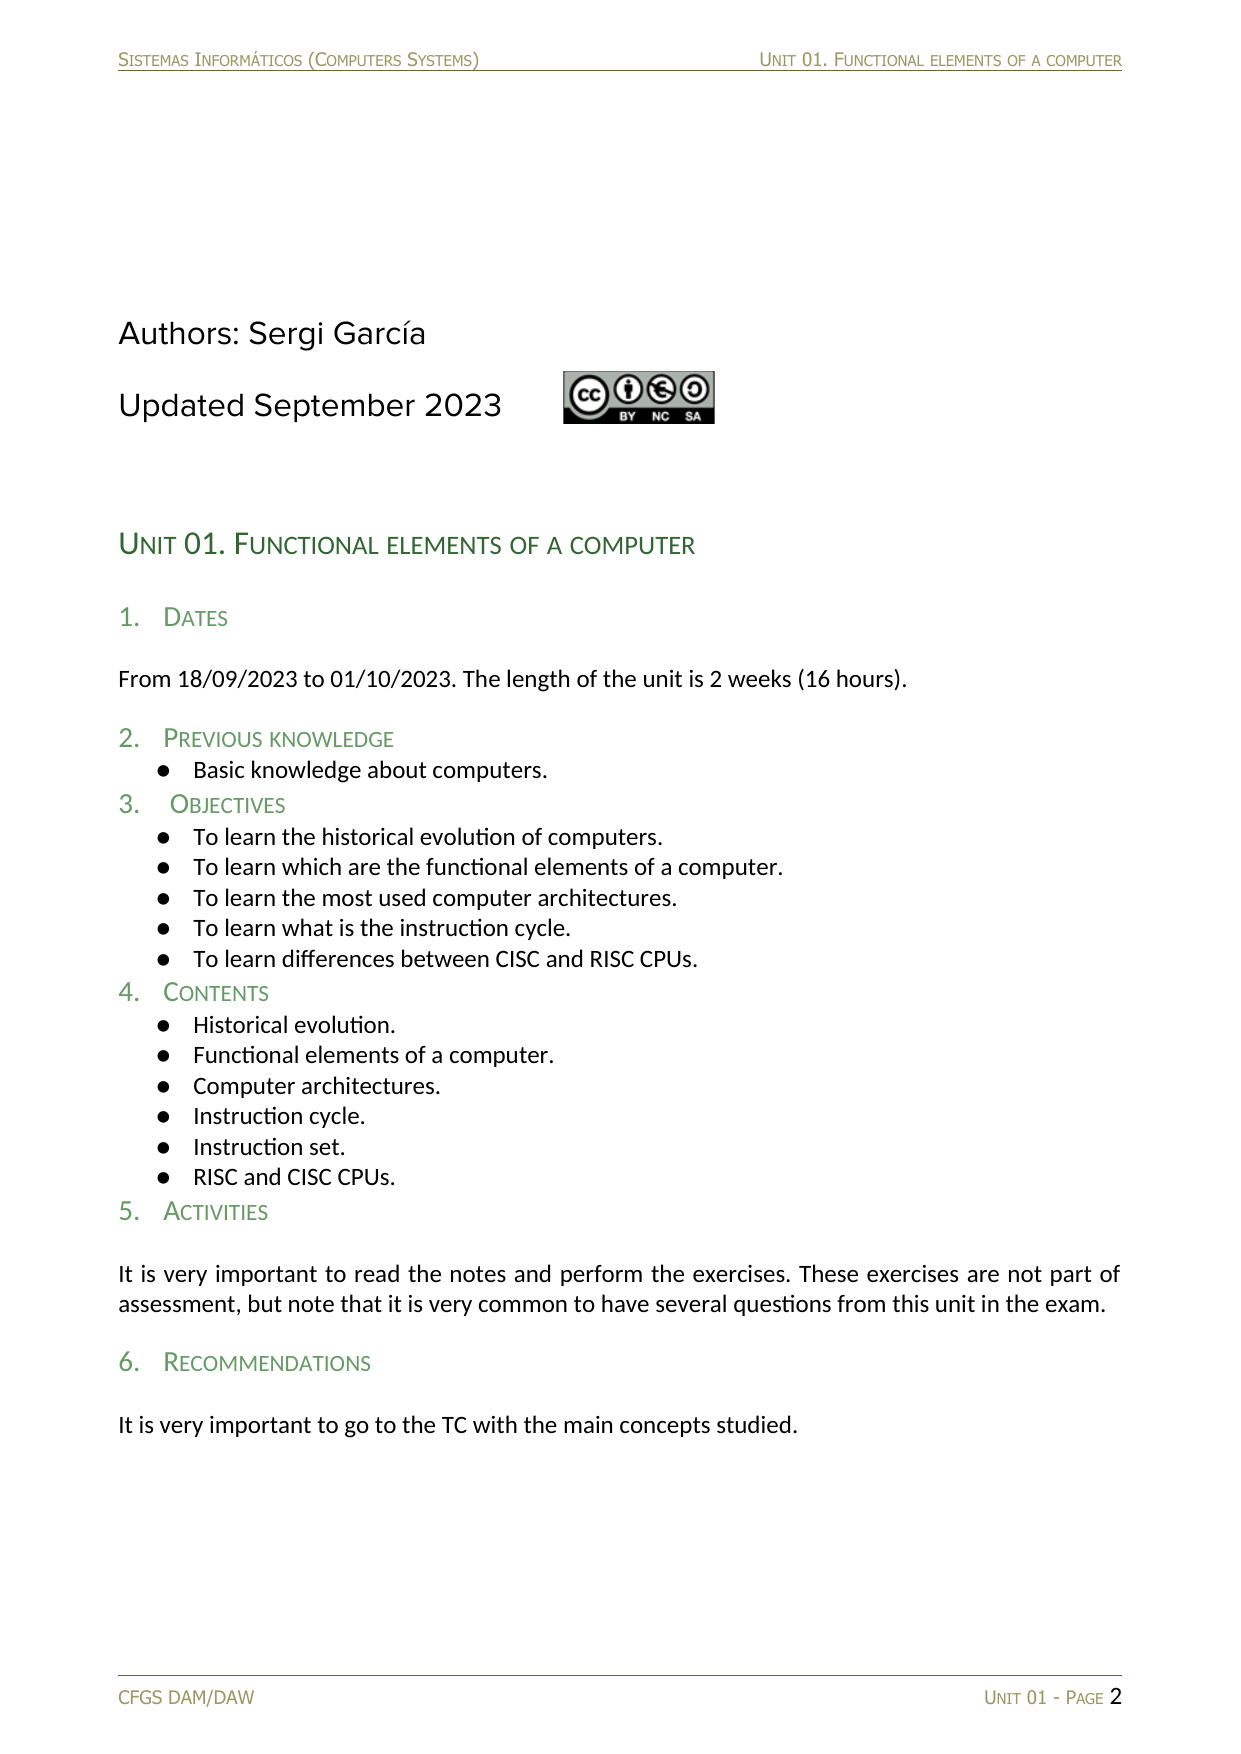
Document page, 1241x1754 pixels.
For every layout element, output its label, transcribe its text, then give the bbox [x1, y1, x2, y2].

list Historical evolution. [156, 1009, 1122, 1039]
subtitle Previous knowledge [118, 719, 1122, 754]
text From 18/09/2023 to 01/10/2023. The length of the unit is 2 weeks (16 hours). [118, 663, 1122, 694]
list To learn which are the functional elements of a computer. [156, 851, 1122, 882]
subtitle Contents [118, 973, 1122, 1009]
list Basic knowledge about computers. [156, 754, 1122, 785]
text Authors: Sergi García [118, 314, 1122, 354]
subtitle Objectives [118, 785, 1122, 821]
list Computer architectures. [156, 1070, 1122, 1100]
list To learn the most used computer architectures. [156, 882, 1122, 912]
list To learn the historical evolution of computers. [156, 821, 1122, 851]
subtitle Dates [118, 598, 1122, 633]
list To learn differences between CISC and RISC CPUs. [156, 943, 1122, 973]
list Functional elements of a computer. [156, 1039, 1122, 1070]
list To learn what is the instruction cycle. [156, 912, 1122, 943]
text Unit 01. Functional elements of a computer [118, 522, 1122, 563]
text Updated September 2023 [118, 385, 1122, 426]
list RISC and CISC CPUs. [156, 1161, 1122, 1192]
picture [563, 371, 715, 424]
list Instruction set. [156, 1131, 1122, 1161]
subtitle Recommendations [118, 1343, 1122, 1379]
text It is very important to read the notes and perform the exercises. These exercises are not part of assessment, but note that it is very common to have several questions from this unit in the exam. [118, 1258, 1122, 1319]
list Instruction cycle. [156, 1100, 1122, 1131]
text It is very important to go to the TC with the main concepts studied. [118, 1409, 1122, 1440]
subtitle Activities [118, 1192, 1122, 1228]
